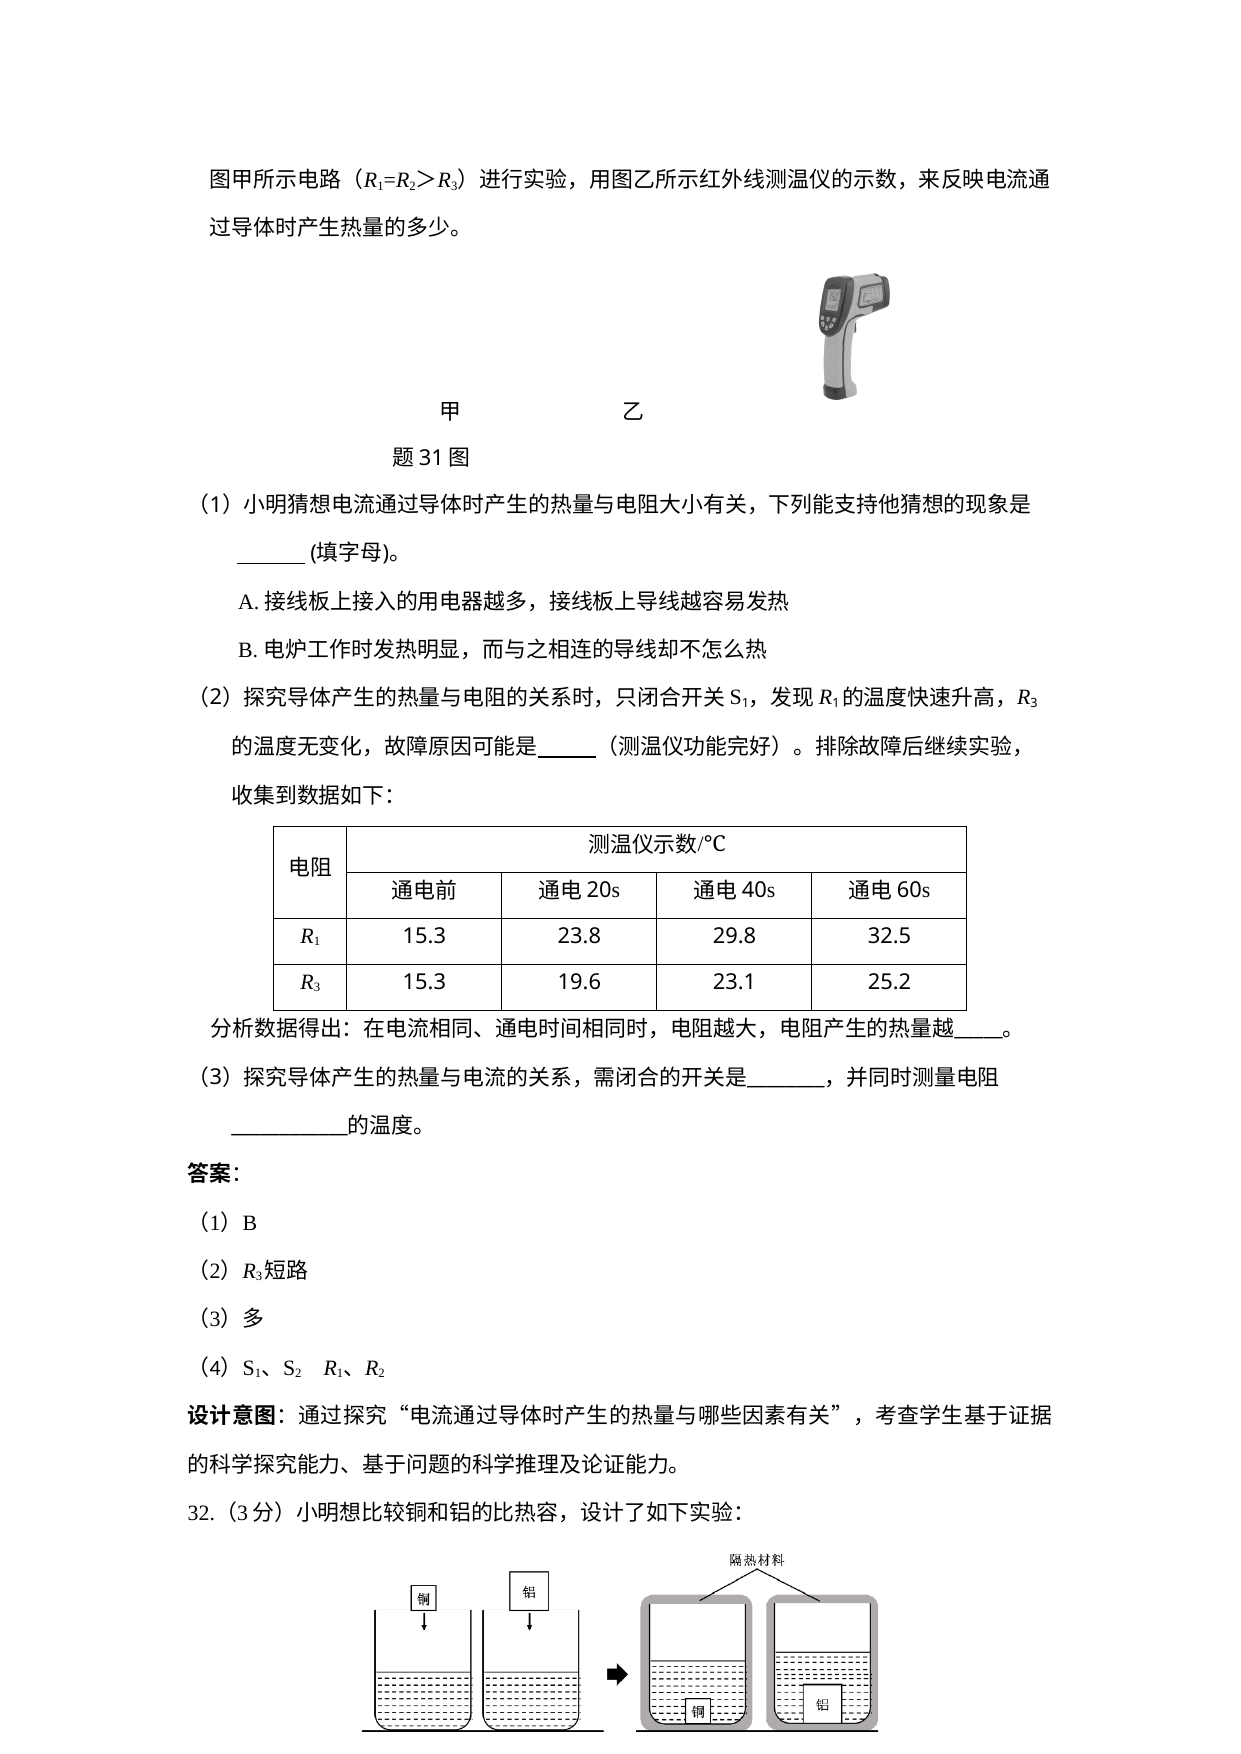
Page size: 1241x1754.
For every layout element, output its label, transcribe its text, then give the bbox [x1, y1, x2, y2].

table_cell 通电20s [502, 873, 656, 918]
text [187, 162, 1053, 242]
table_cell 15.3 [347, 965, 501, 1010]
table_cell 15.3 [347, 919, 501, 964]
list B [187, 1204, 1053, 1237]
table_cell 32.5 [812, 919, 966, 964]
text ____________的温度。 [187, 1108, 1053, 1140]
table_cell 19.6 [502, 965, 656, 1010]
list 多 [187, 1301, 1053, 1333]
text 答案： [187, 1156, 1053, 1188]
text 题31图 [187, 440, 1053, 472]
text B. 电炉工作时发热明显，而与之相连的导线却不怎么热 [216, 632, 1053, 664]
table_cell 通电前 [347, 873, 501, 918]
table_cell 25.2 [812, 965, 966, 1010]
table_cell 23.1 [657, 965, 811, 1010]
text (填字母)。 [231, 535, 1053, 567]
text 分析数据得出：在电流相同、通电时间相同时，电阻越大，电阻产生的热量越_____。 [187, 1011, 1053, 1043]
text （2）探究导体产生的热量与电阻的关系时，只闭合开关S1，发现R1的温度快速升高，R3的温度无变化，故障原因可能是 （测温仪功能完好）。排除故障后继续实验，收集到数据如下： [187, 680, 1053, 810]
text 32.（3分）小明想比较铜和铝的比热容，设计了如下实验： [187, 1495, 1053, 1527]
list S1、S2 R1、R2 [187, 1349, 1053, 1382]
text 设计意图：通过探究“电流通过导体时产生的热量与哪些因素有关”，考查学生基于证据的科学探究能力、基于问题的科学推理及论证能力。 [187, 1398, 1053, 1479]
text （1）小明猜想电流通过导体时产生的热量与电阻大小有关，下列能支持他猜想的现象是 [187, 487, 1053, 519]
table_header 电阻 [274, 827, 346, 918]
text A. 接线板上接入的用电器越多，接线板上导线越容易发热 [216, 583, 1053, 616]
table_cell 23.8 [502, 919, 656, 964]
table_cell R3 [274, 965, 346, 1010]
text （3）探究导体产生的热量与电流的关系，需闭合的开关是________，并同时测量电阻 [187, 1059, 1053, 1092]
table_cell 通电60s [812, 873, 966, 918]
picture [759, 265, 936, 414]
table_cell 29.8 [657, 919, 811, 964]
list R3短路 [187, 1253, 1053, 1285]
table_cell 通电40s [657, 873, 811, 918]
text 甲 乙 [187, 393, 1053, 426]
picture [361, 1546, 879, 1732]
table_header 测温仪示数/℃ [347, 827, 966, 872]
table_cell R1 [274, 919, 346, 964]
